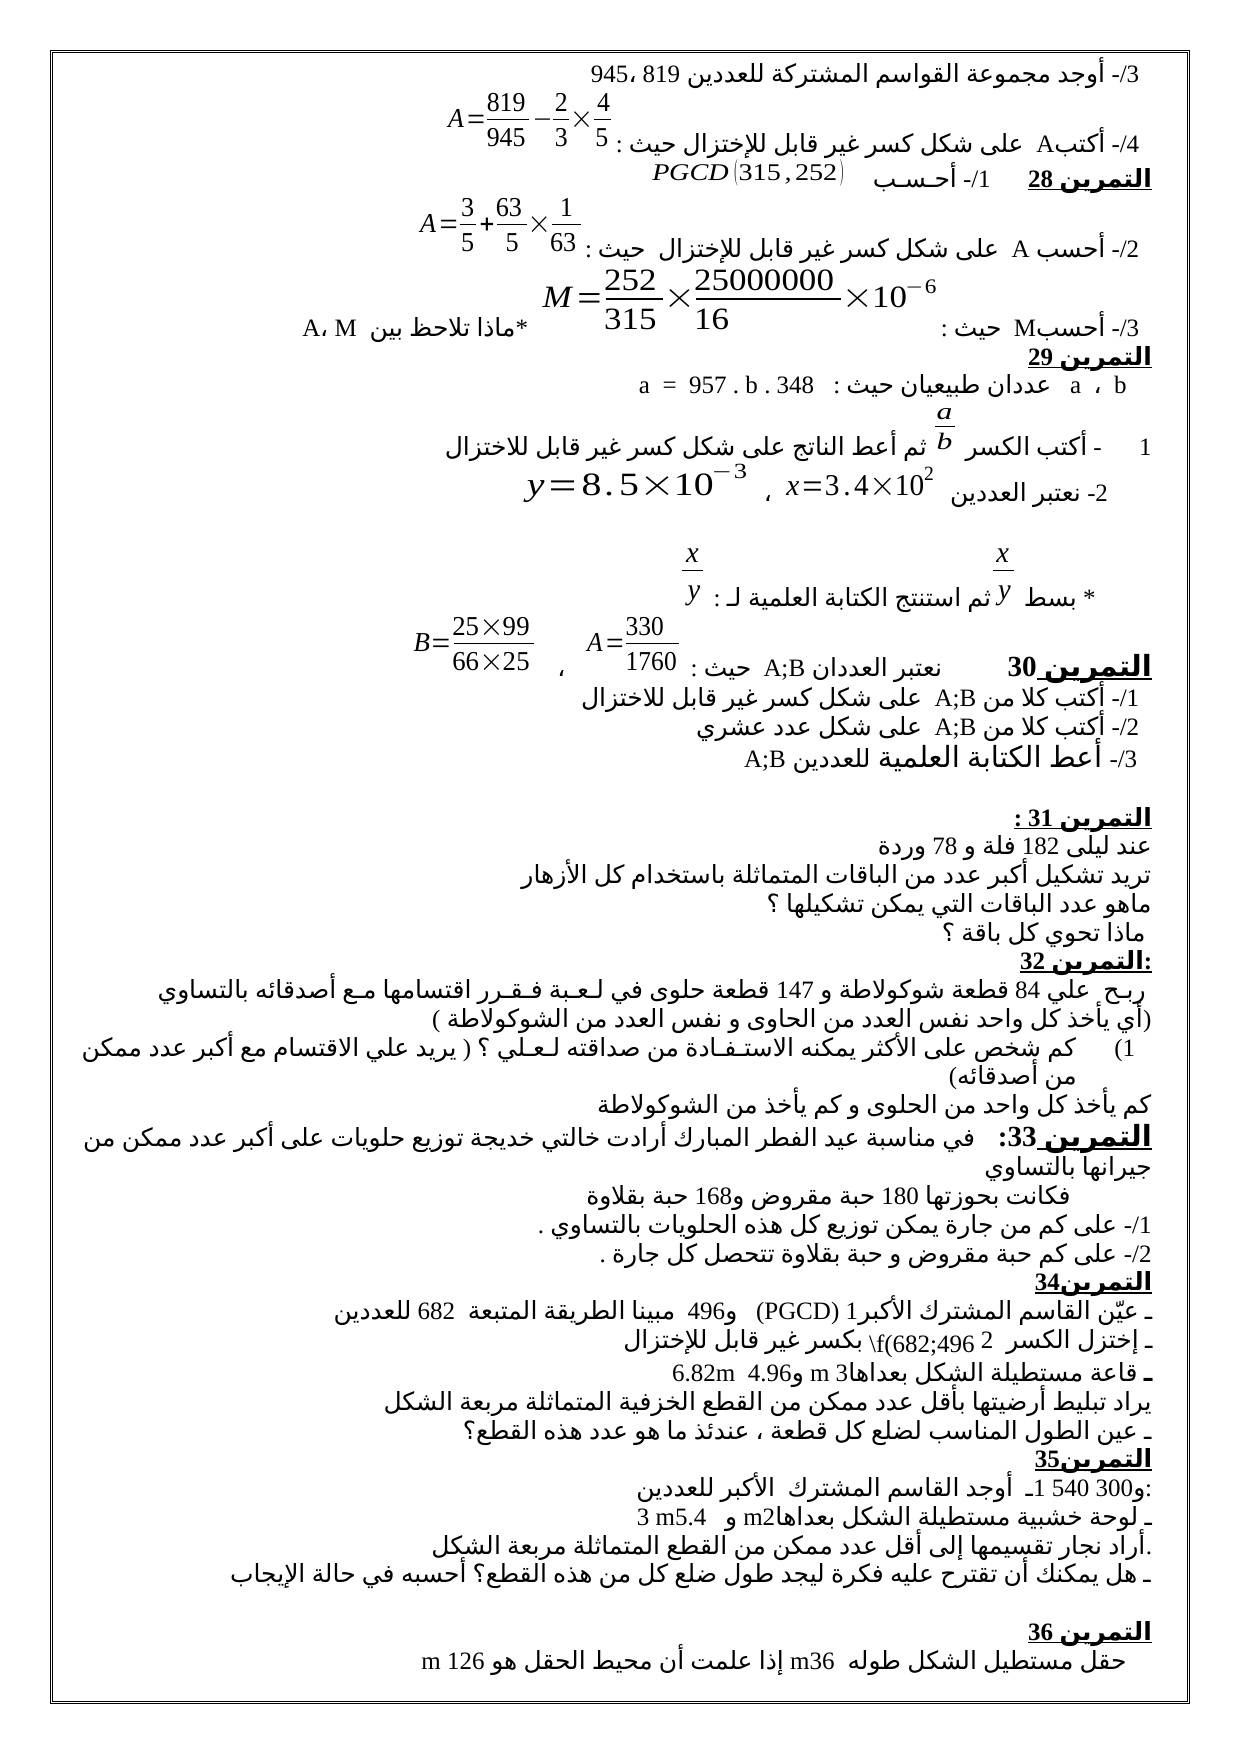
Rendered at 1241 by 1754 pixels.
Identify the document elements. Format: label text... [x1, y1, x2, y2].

text التمرين34 [59, 1267, 1152, 1296]
text 6.82m و4.96 m 3ـ قاعة مستطيلة الشكل بعداها [59, 1358, 1152, 1387]
text و496 مبينا الطريقة المتبعة 682 للعددين (PGCD) 1ـ عيّن القاسم المشترك الأكبر [59, 1296, 1152, 1325]
title التمرين 30 نعتبر العددان A;B حيث : ، [59, 612, 1152, 683]
text و300 540 1ـ أوجد القاسم المشترك الأكبر للعددين: [59, 1473, 1152, 1502]
text 1/- على كم من جارة يمكن توزيع كل هذه الحلويات بالتساوي . [59, 1210, 1152, 1239]
text التمرين35 [59, 1444, 1152, 1473]
text 3 mو 5.4 m2ـ لوحة خشبية مستطيلة الشكل بعداها [97, 1502, 1152, 1531]
title 1/- أكتب كلا من A;B على شكل كسر غير قابل للاختزال [59, 683, 1152, 712]
text التمرين 33: في مناسبة عيد الفطر المبارك أرادت خالتي خديجة توزيع حلويات على أكبر عدد ممكن من جيرانها بالتساوي [59, 1119, 1152, 1181]
text (أي يأخذ كل واحد نفس العدد من الحاوى و نفس العدد من الشوكولاطة ) [59, 1004, 1152, 1033]
text فكانت بحوزتها 180 حبة مقروض و168 حبة بقلاوة [59, 1181, 1152, 1210]
list كم شخص على الأكثر يمكنه الاستـفـادة من صداقته لـعـلي ؟ ( يريد علي الاقتسام مع أكبر عدد ممكن من أصدقائه) [59, 1033, 1114, 1090]
text 2/- أكتب كلا من A;B على شكل عدد عشري [59, 712, 1152, 740]
text أراد نجار تقسيمها إلى أقل عدد ممكن من القطع المتماثلة مربعة الشكل. [172, 1531, 1152, 1559]
text التمرين 32: [59, 946, 1152, 975]
title a ، b عددان طبيعيان حيث : 348 . a = 957 . b [59, 371, 1152, 399]
text حقل مستطيل الشكل طوله m36 إذا علمت أن محيط الحقل هو m 126 [59, 1646, 1152, 1674]
text 2/- أحسب A على شكل كسر غير قابل للإختزال حيث : [59, 193, 1152, 263]
text بكسر غير قابل للإختزال 2 ـ إختزل الكسر [59, 1325, 1152, 1358]
text التمرين 28 1/- أحـسـب [59, 158, 1152, 193]
text التمرين 36 [59, 1617, 1152, 1646]
text * بسط ثم استنتج الكتابة العلمية لـ : [59, 536, 1152, 612]
text يراد تبليط أرضيتها بأقل عدد ممكن من القطع الخزفية المتماثلة مربعة الشكل [59, 1387, 1152, 1416]
text ربـح علي 84 قطعة شوكولاطة و 147 قطعة حلوى في لـعـبة فـقـرر اقتسامها مـع أصدقائه بالتساوي [59, 975, 1152, 1004]
text 4/- أكتبA على شكل كسر غير قابل للإختزال حيث : [59, 88, 1152, 158]
text 1 - أكتب الكسر ثم أعط الناتج على شكل كسر غير قابل للاختزال [59, 399, 1152, 461]
text ـ هل يمكنك أن تقترح عليه فكرة ليجد طول ضلع كل من هذه القطع؟ أحسبه في حالة الإيجاب [59, 1559, 1152, 1588]
text التمرين 31 : [59, 803, 1152, 831]
text 3/- أوجد مجموعة القواسم المشتركة للعددين 819 ،945 [59, 59, 1152, 88]
title التمرين 29 [59, 342, 1152, 371]
text تريد تشكيل أكبر عدد من الباقات المتماثلة باستخدام كل الأزهار [59, 860, 1152, 889]
text 3/- أعط الكتابة العلمية للعددين A;B [59, 740, 1152, 774]
text 2/- على كم حبة مقروض و حبة بقلاوة تتحصل كل جارة . [59, 1239, 1152, 1267]
text 2- نعتبر العددين ، [59, 461, 1152, 507]
text عند ليلى 182 فلة و 78 وردة [59, 831, 1152, 860]
text ماهو عدد الباقات التي يمكن تشكيلها ؟ [59, 889, 1152, 918]
text ـ عين الطول المناسب لضلع كل قطعة ، عندئذ ما هو عدد هذه القطع؟ [59, 1416, 1152, 1444]
text ماذا تحوي كل باقة ؟ [59, 918, 1152, 946]
text كم يأخذ كل واحد من الحلوى و كم يأخذ من الشوكولاطة [59, 1090, 1152, 1119]
text 3/- أحسبM حيث : *ماذا تلاحظ بين A، M [59, 263, 1152, 342]
